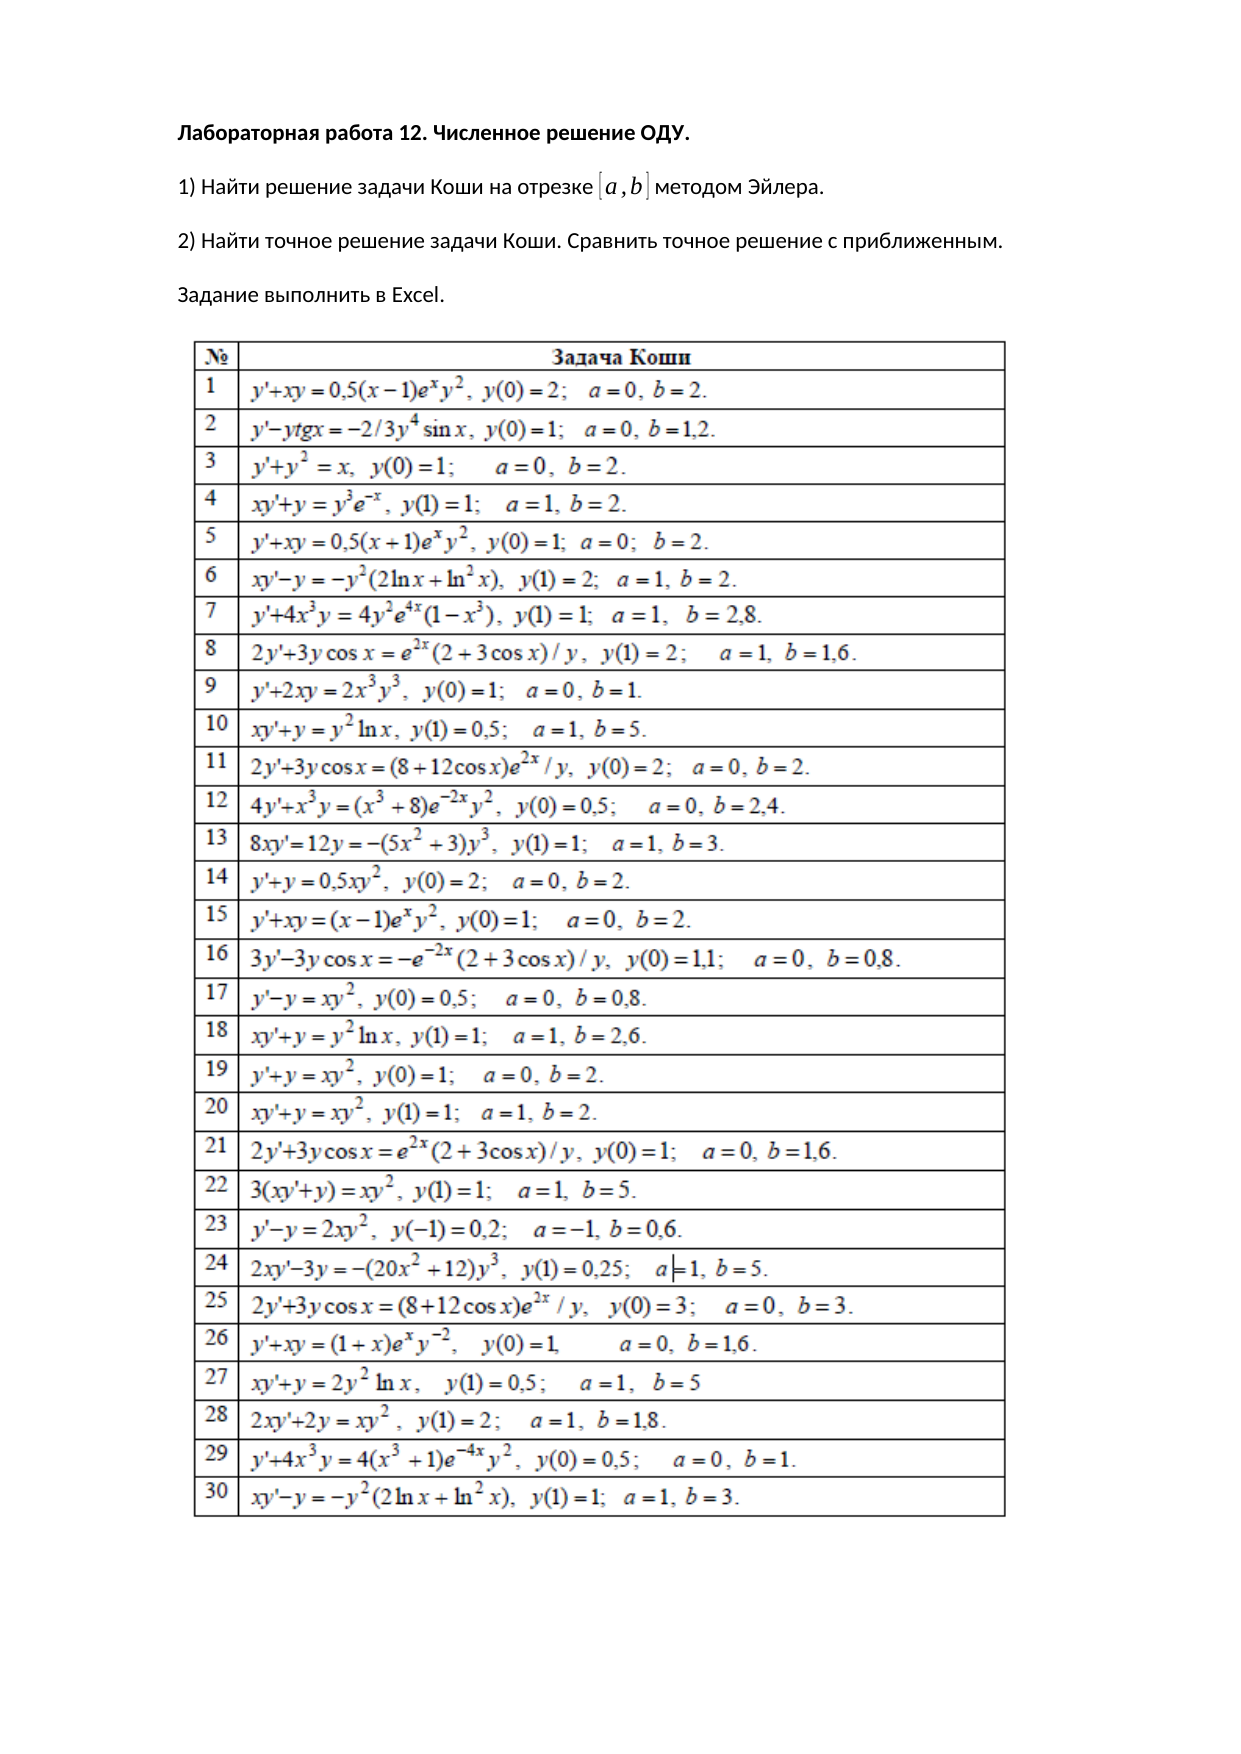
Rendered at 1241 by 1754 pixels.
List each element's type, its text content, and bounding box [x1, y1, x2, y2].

text 2) Найти точное решение задачи Коши. Сравнить точное решение с приближенным. [177, 227, 1152, 255]
text Лабораторная работа 12. Численное решение ОДУ. [177, 118, 1152, 146]
text 1) Найти решение задачи Коши на отрезке методом Эйлера. [177, 171, 1152, 202]
picture [177, 332, 1020, 1528]
text Задание выполнить в Excel. [177, 280, 1152, 308]
